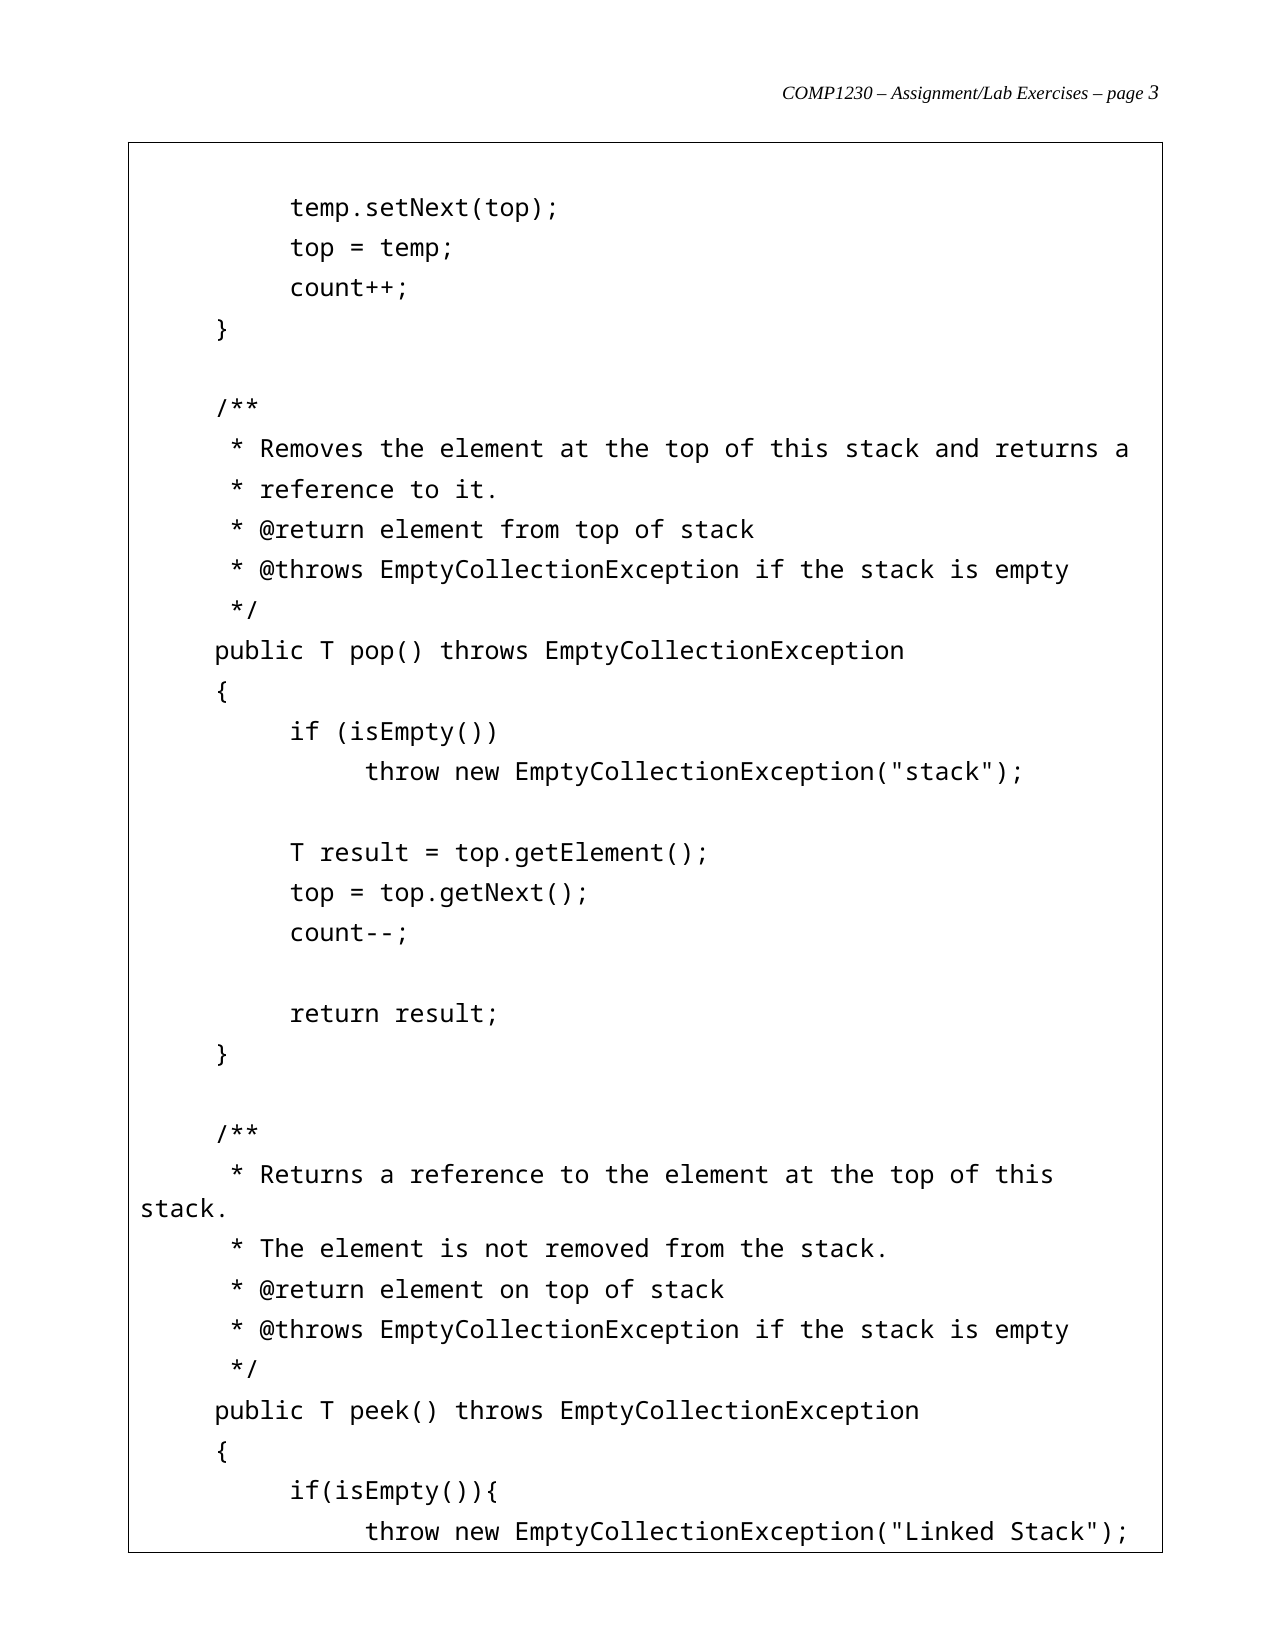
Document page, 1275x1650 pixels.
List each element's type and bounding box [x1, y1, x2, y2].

table_header [129, 143, 1162, 1552]
